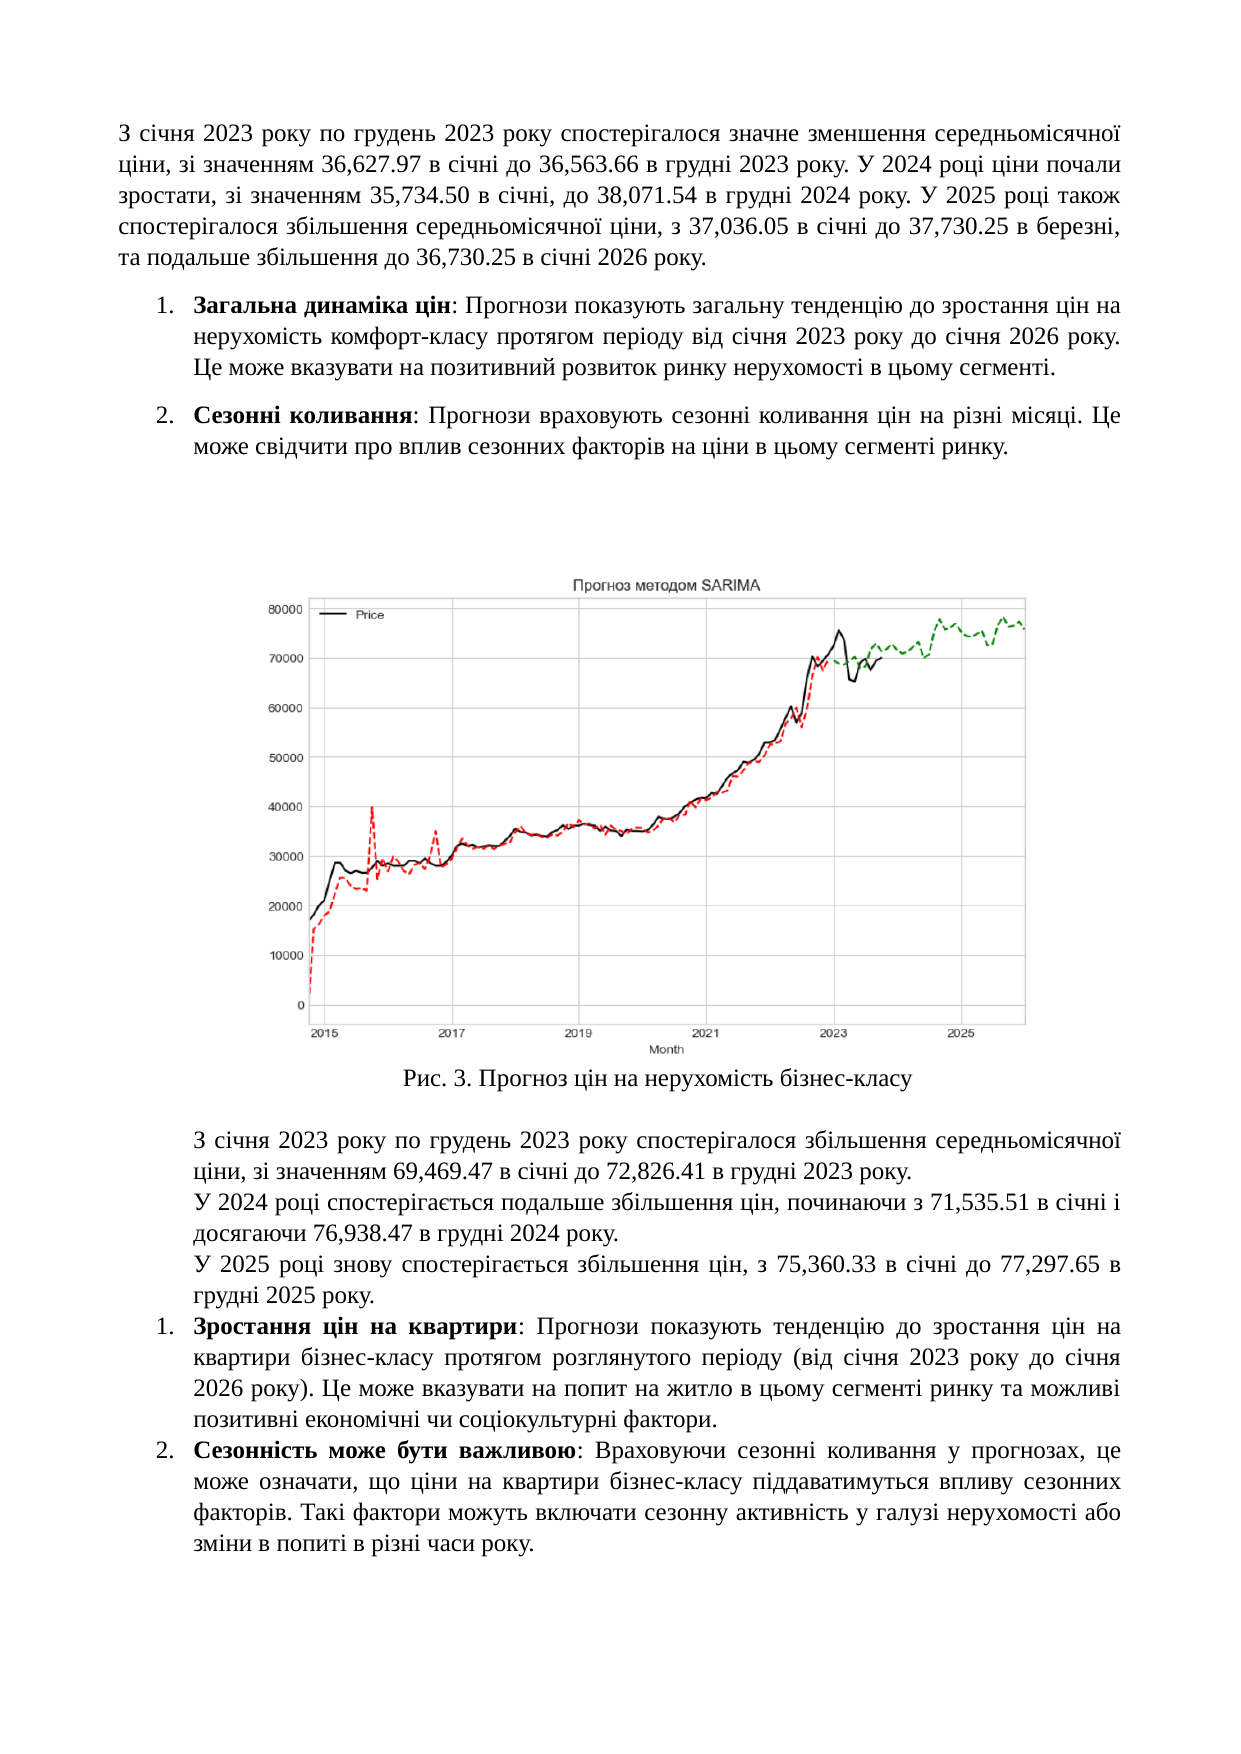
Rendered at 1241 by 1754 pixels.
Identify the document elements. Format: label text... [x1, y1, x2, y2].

list Сезонність може бути важливою: Враховуючи сезонні коливання у прогнозах, це може означати, що ціни на квартири бізнес-класу піддаватимуться впливу сезонних факторів. Такі фактори можуть включати сезонну активність у галузі нерухомості або зміни в попиті в різні часи року. [156, 1435, 1122, 1557]
list Сезонні коливання: Прогнози враховують сезонні коливання цін на різні місяці. Це може свідчити про вплив сезонних факторів на ціни в цьому сегменті ринку. [156, 400, 1122, 459]
list Зростання цін на квартири: Прогнози показують тенденцію до зростання цін на квартири бізнес-класу протягом розглянутого періоду (від січня 2023 року до січня 2026 року). Це може вказувати на попит на житло в цьому сегменті ринку та можливі позитивні економічні чи соціокультурні фактори. [156, 1311, 1122, 1433]
picture [257, 573, 1059, 1061]
list Загальна динаміка цін: Прогнози показують загальну тенденцію до зростання цін на нерухомість комфорт-класу протягом періоду від січня 2023 року до січня 2026 року. Це може вказувати на позитивний розвиток ринку нерухомості в цьому сегменті. [156, 290, 1122, 381]
list Рис. 3. Прогноз цін на нерухомість бізнес-класу [193, 1063, 1122, 1092]
text З січня 2023 року по грудень 2023 року спостерігалося значне зменшення середньомісячної ціни, зі значенням 36,627.97 в січні до 36,563.66 в грудні 2023 року. У 2024 році ціни почали зростати, зі значенням 35,734.50 в січні, до 38,071.54 в грудні 2024 року. У 2025 році також спостерігалося збільшення середньомісячної ціни, з 37,036.05 в січні до 37,730.25 в березні, та подальше збільшення до 36,730.25 в січні 2026 року. [118, 118, 1122, 271]
list З січня 2023 року по грудень 2023 року спостерігалося збільшення середньомісячної ціни, зі значенням 69,469.47 в січні до 72,826.41 в грудні 2023 року. [193, 1125, 1122, 1185]
list У 2025 році знову спостерігається збільшення цін, з 75,360.33 в січні до 77,297.65 в грудні 2025 року. [193, 1249, 1122, 1309]
list У 2024 році спостерігається подальше збільшення цін, починаючи з 71,535.51 в січні і досягаючи 76,938.47 в грудні 2024 року. [193, 1187, 1122, 1247]
